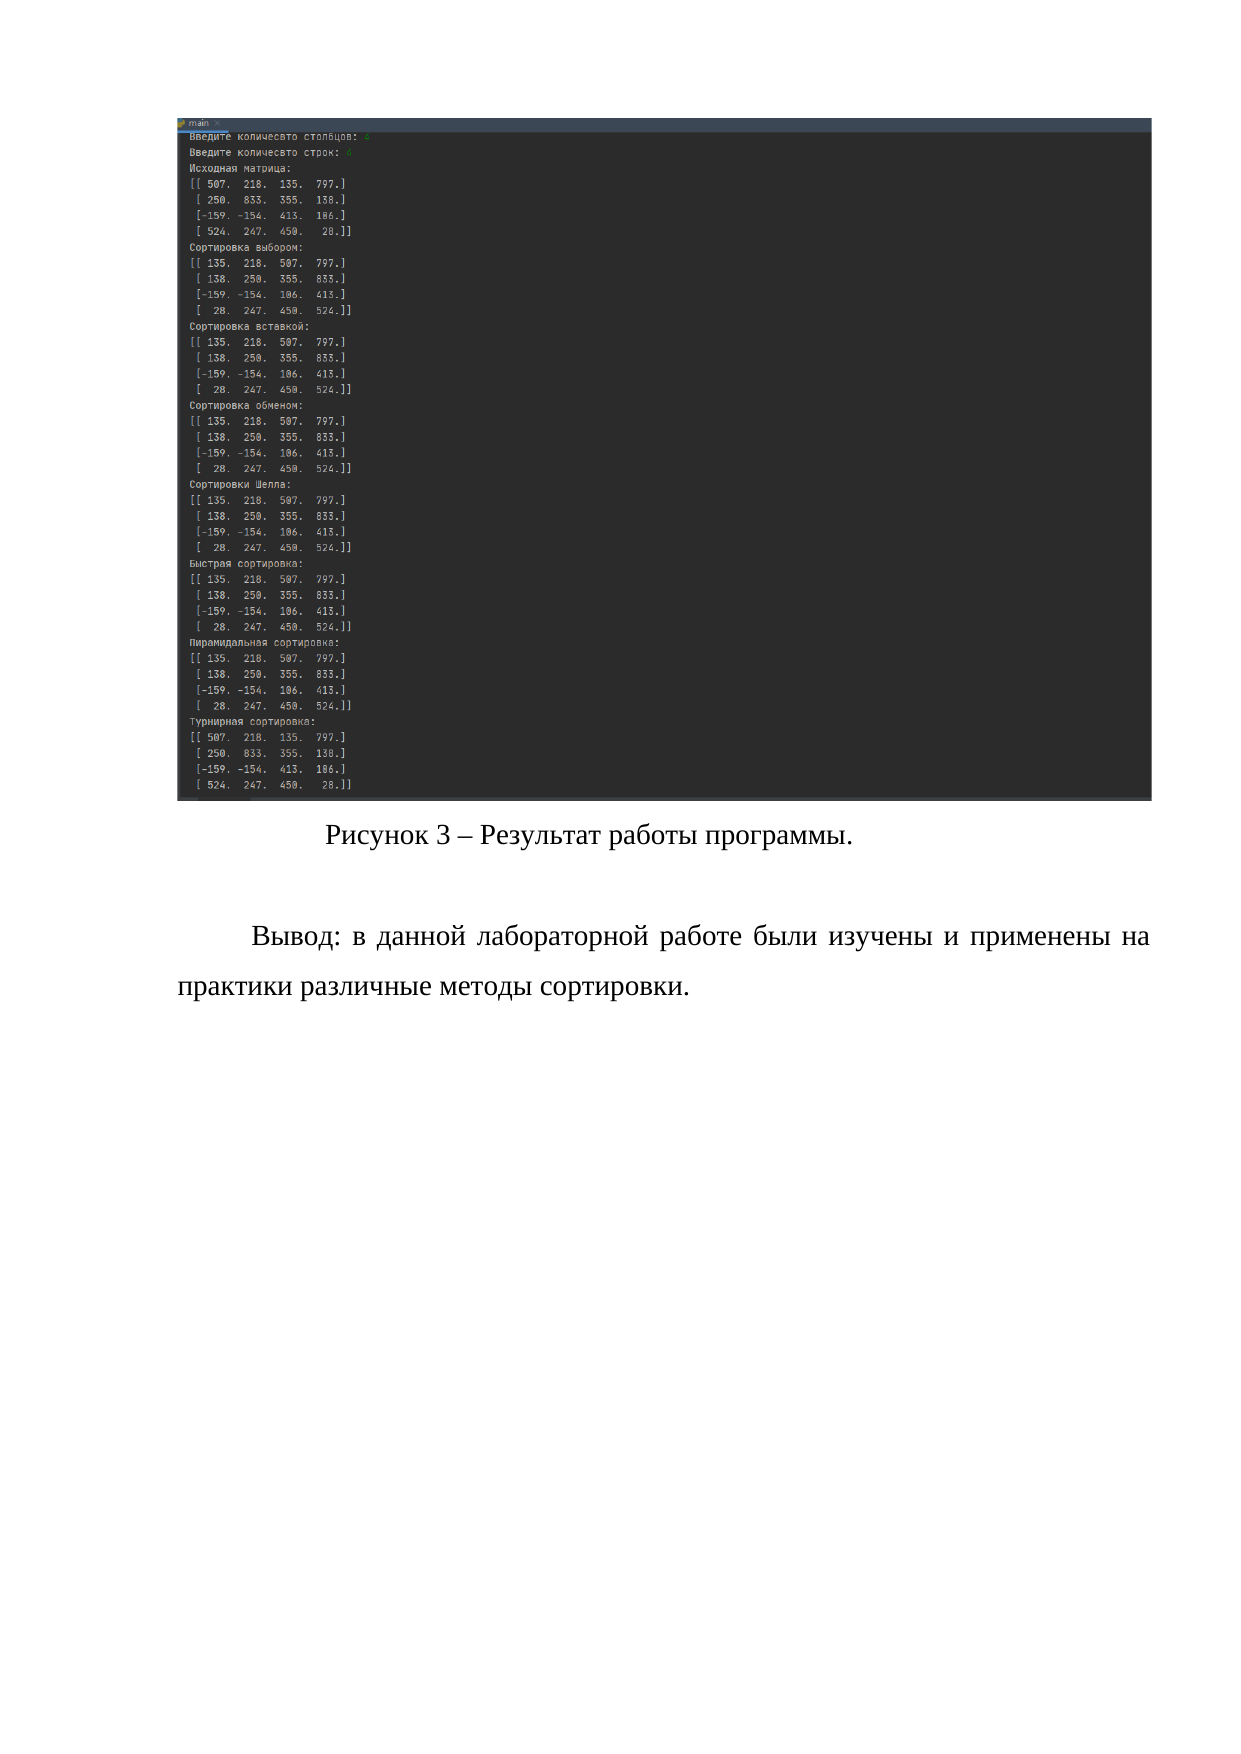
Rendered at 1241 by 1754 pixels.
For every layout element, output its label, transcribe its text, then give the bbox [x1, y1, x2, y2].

text Рисунок 3 – Результат работы программы. [251, 817, 1152, 851]
picture [177, 118, 1152, 801]
text Вывод: в данной лабораторной работе были изучены и применены на практики различные методы сортировки. [177, 918, 1152, 1002]
